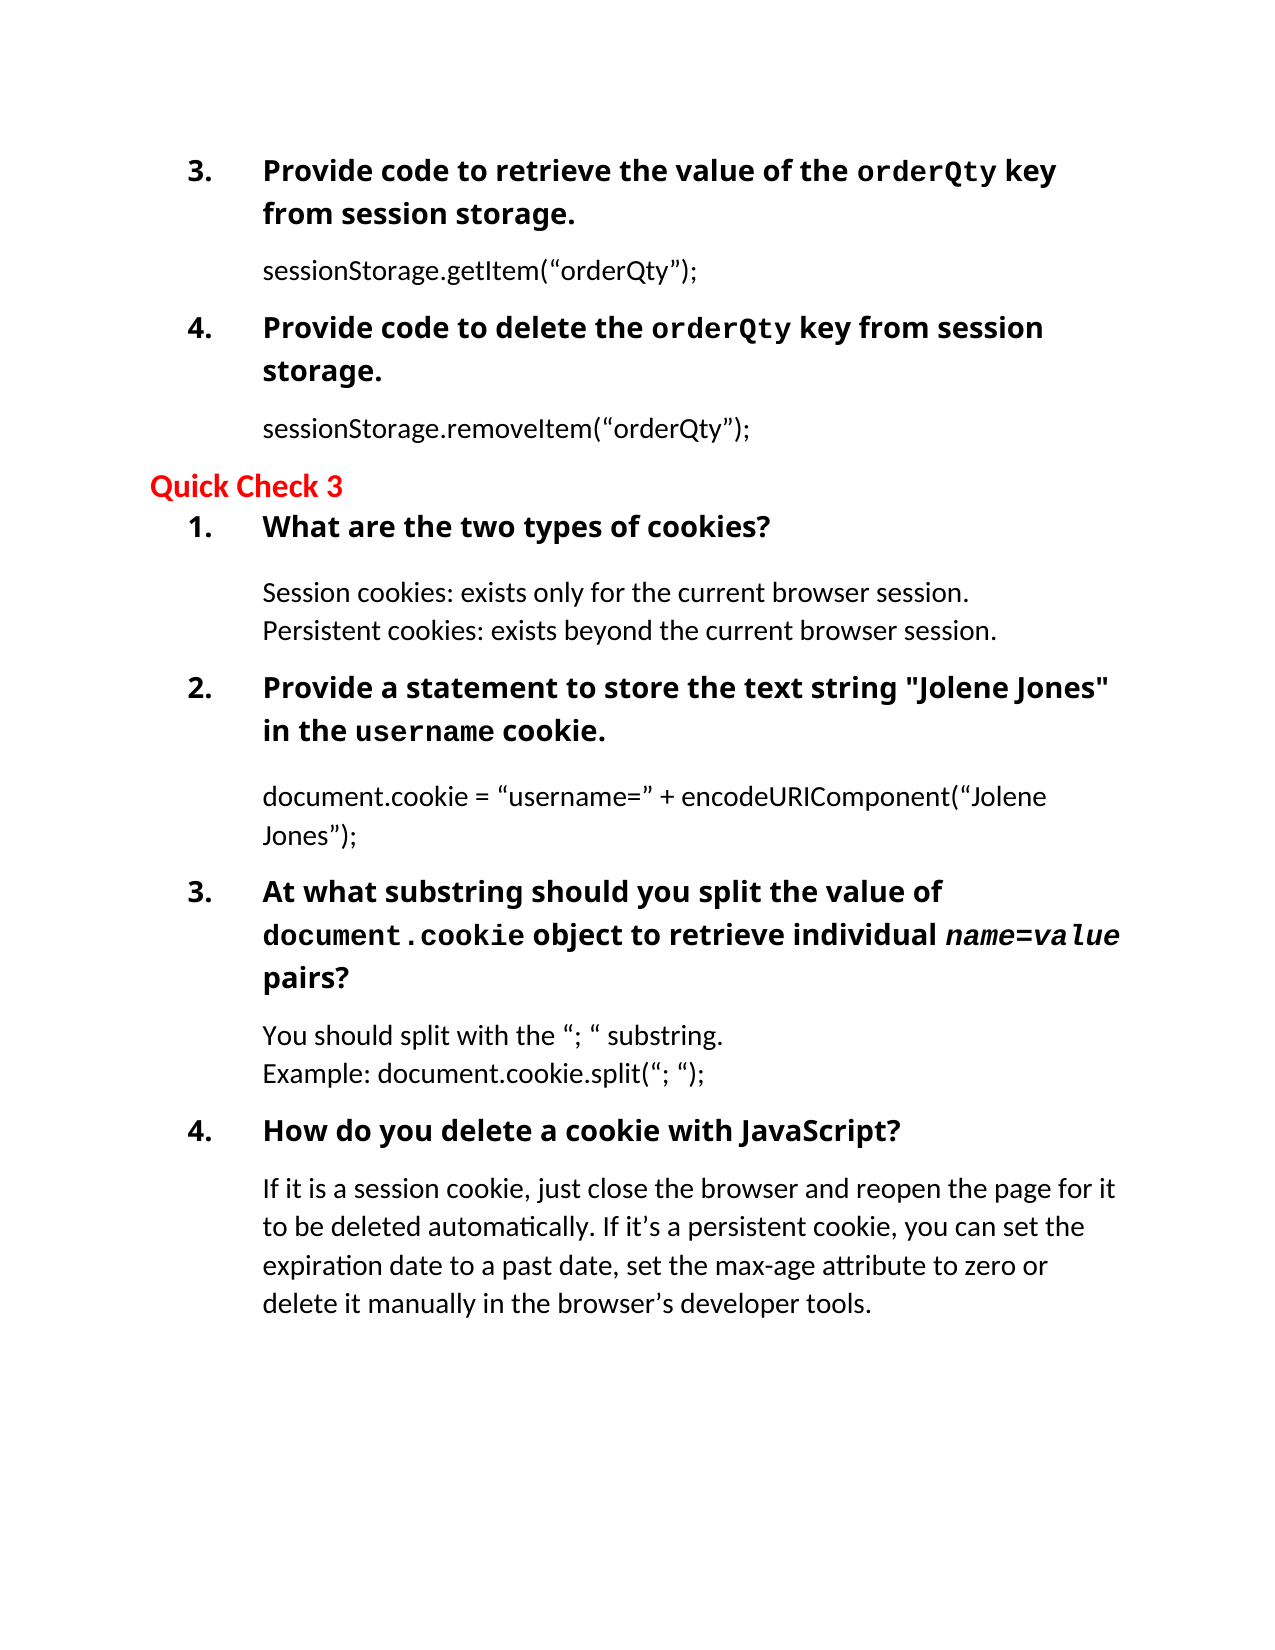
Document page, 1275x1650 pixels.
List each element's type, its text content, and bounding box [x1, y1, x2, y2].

text If it is a session cookie, just close the browser and reopen the page for it to be deleted automatically. If it’s a persistent cookie, you can set the expiration date to a past date, set the max-age attribute to zero or delete it manually in the browser’s developer tools. [262, 1170, 1125, 1321]
text You should split with the “; “ substring. Example: document.cookie.split(“; “); [262, 1017, 1125, 1091]
text document.cookie = “username=” + encodeURIComponent(“Jolene Jones”); [262, 778, 1125, 852]
list What are the two types of cookies? [187, 506, 1125, 546]
text At what substring should you split the value of document.cookie object to retrieve individual name=value pairs? [187, 872, 1125, 997]
text Session cookies: exists only for the current browser session. Persistent cookies: exists beyond the current browser session. [262, 574, 1125, 648]
list Provide a statement to store the text string "Jolene Jones" in the username cookie. [187, 667, 1125, 750]
text How do you delete a cookie with JavaScript? [187, 1111, 1125, 1150]
text sessionStorage.getItem(“orderQty”); [262, 252, 1125, 288]
text sessionStorage.removeItem(“orderQty”); [262, 410, 1125, 446]
text Provide code to delete the orderQty key from session storage. [187, 308, 1125, 390]
text Provide code to retrieve the value of the orderQty key from session storage. [187, 150, 1125, 233]
title Quick Check 3 [150, 465, 1125, 506]
